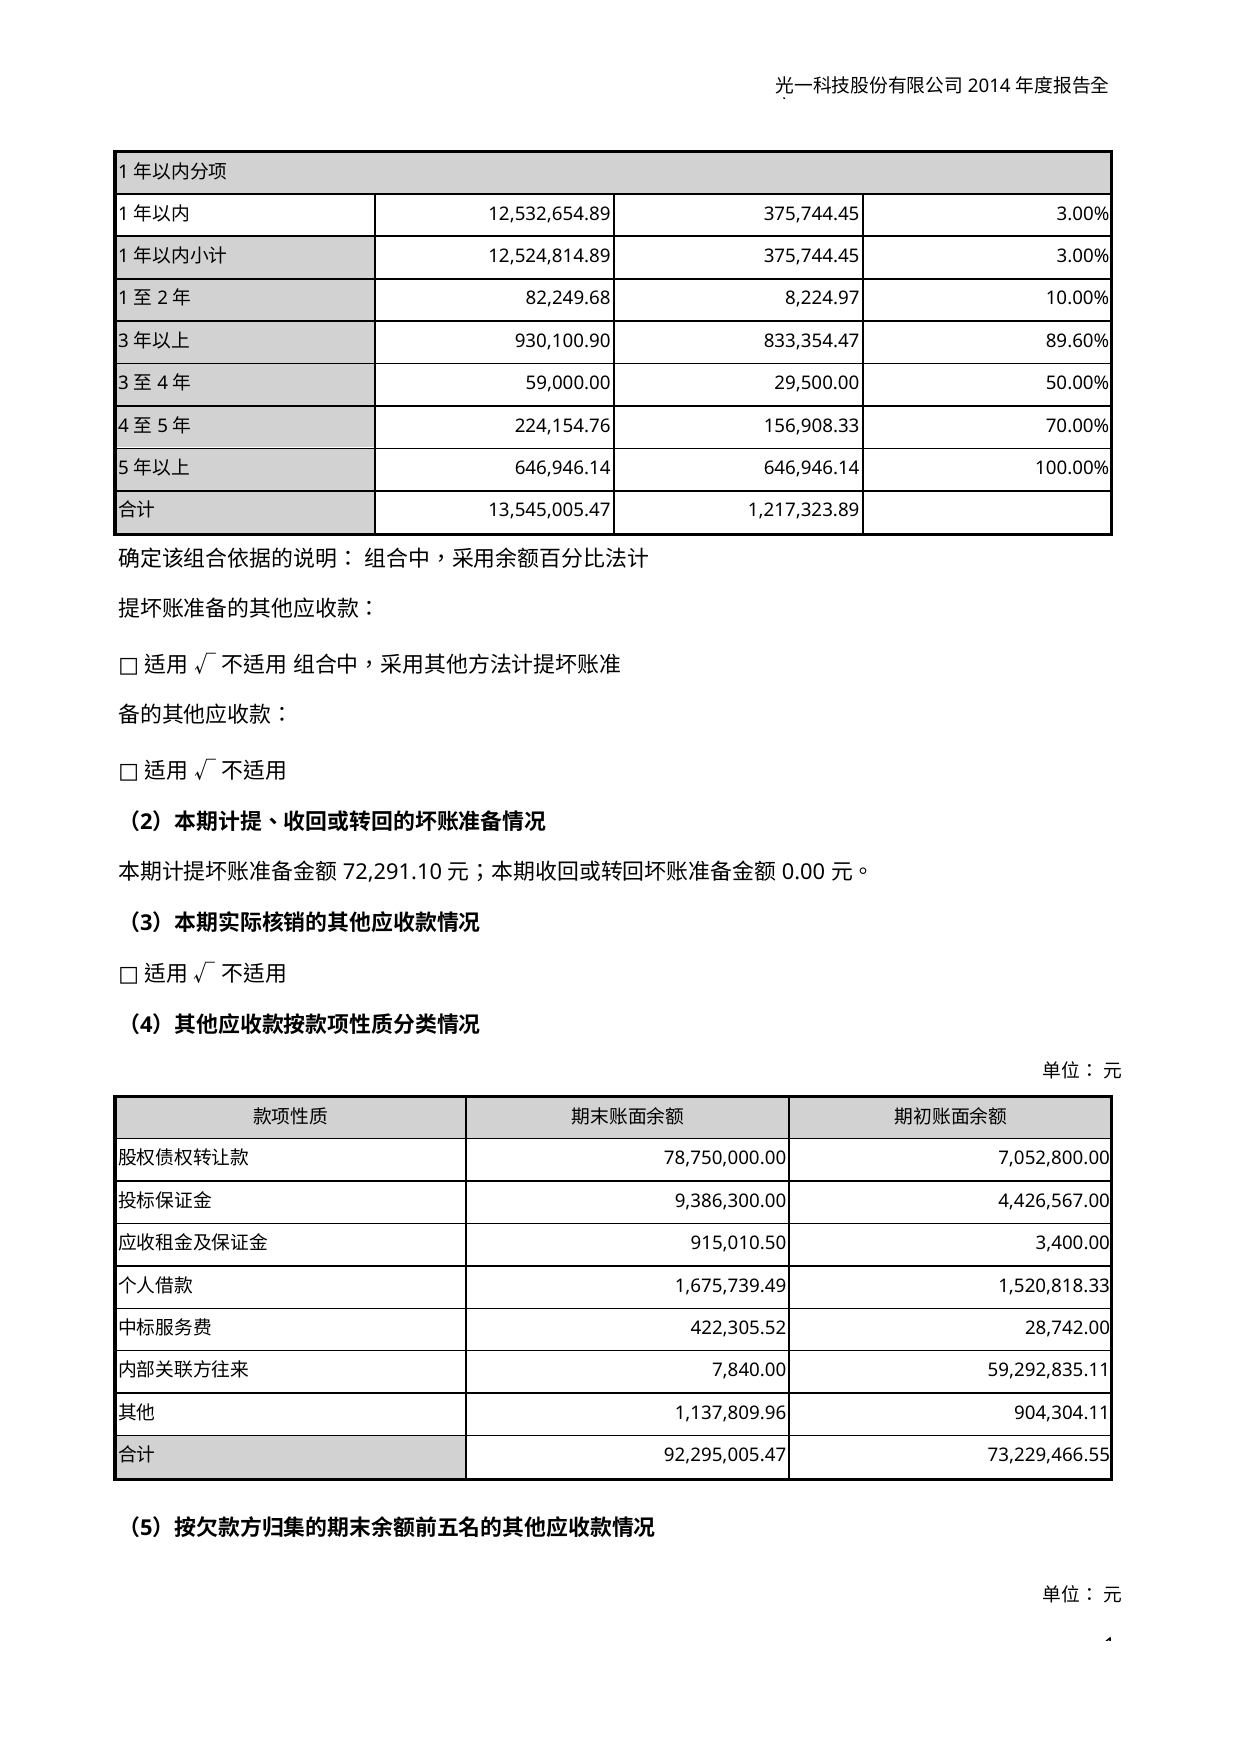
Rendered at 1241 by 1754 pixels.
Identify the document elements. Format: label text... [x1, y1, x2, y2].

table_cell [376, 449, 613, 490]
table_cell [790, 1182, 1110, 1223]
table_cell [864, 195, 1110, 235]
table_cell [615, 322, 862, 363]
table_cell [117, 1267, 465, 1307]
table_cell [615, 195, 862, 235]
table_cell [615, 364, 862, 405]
text □ 适用 √ 不适用 [118, 755, 1138, 785]
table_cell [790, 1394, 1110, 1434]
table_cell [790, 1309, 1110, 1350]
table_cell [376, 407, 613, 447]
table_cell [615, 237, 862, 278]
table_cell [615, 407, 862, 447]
text 单位： 元 [102, 1581, 1122, 1606]
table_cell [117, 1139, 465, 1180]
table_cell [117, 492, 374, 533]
subtitle （4）其他应收款按款项性质分类情况 [118, 1008, 1138, 1038]
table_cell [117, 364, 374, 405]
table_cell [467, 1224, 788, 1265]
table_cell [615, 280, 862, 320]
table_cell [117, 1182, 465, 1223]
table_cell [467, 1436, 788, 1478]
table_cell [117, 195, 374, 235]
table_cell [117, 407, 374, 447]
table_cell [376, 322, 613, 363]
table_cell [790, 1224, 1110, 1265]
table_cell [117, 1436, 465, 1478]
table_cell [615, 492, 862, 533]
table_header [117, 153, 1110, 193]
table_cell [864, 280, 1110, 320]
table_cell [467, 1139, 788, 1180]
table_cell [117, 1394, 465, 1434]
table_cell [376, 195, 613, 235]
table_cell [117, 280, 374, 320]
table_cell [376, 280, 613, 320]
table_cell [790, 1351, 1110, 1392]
text 本期计提坏账准备金额 72,291.10 元；本期收回或转回坏账准备金额 0.00 元。 [118, 856, 1138, 886]
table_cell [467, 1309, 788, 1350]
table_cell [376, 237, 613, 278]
text 单位： 元 [102, 1058, 1122, 1083]
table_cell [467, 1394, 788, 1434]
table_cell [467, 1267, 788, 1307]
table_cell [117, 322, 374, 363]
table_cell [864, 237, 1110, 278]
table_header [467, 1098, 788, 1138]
text □ 适用 √ 不适用 组合中，采用其他方法计提坏账准备的其他应收款： [118, 649, 623, 729]
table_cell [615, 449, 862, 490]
subtitle （2）本期计提、收回或转回的坏账准备情况 [118, 806, 1138, 835]
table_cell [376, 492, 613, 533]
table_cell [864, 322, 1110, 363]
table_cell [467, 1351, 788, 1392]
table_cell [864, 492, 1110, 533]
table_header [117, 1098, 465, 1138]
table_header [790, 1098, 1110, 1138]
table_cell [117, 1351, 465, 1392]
text □ 适用 √ 不适用 [118, 958, 1138, 988]
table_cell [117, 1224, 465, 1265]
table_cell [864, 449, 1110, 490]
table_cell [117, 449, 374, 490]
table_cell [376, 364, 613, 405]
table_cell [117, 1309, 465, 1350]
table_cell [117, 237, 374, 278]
text 确定该组合依据的说明： 组合中，采用余额百分比法计提坏账准备的其他应收款： [118, 543, 667, 623]
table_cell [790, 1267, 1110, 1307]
subtitle （5）按欠款方归集的期末余额前五名的其他应收款情况 [118, 1512, 1138, 1542]
subtitle （3）本期实际核销的其他应收款情况 [118, 907, 1138, 937]
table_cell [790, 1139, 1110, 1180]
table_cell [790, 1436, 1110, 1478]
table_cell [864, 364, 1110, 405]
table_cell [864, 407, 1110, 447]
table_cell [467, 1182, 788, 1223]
